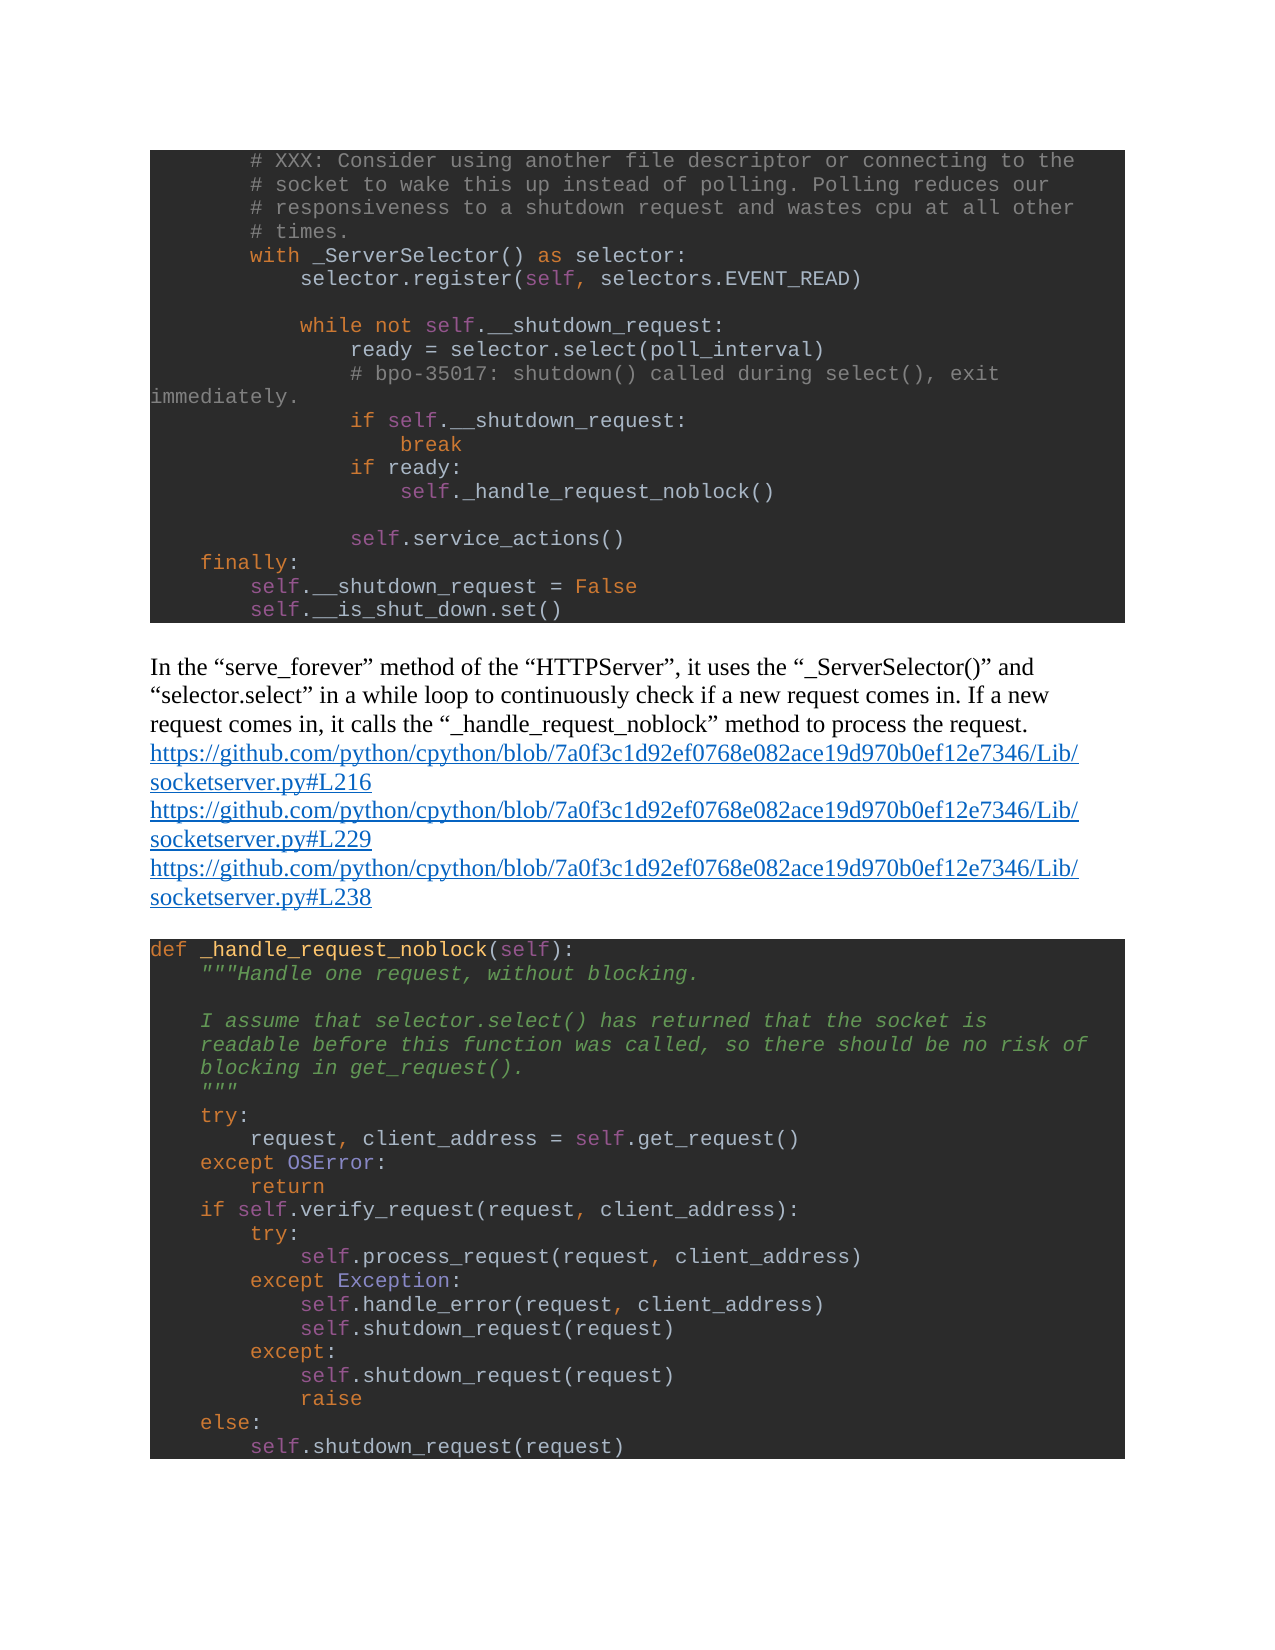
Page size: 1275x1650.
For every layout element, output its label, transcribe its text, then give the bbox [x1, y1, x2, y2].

text def _handle_request_noblock(self): """Handle one request, without blocking. I assume that selector.select() has returned that the socket is readable before this function was called, so there should be no risk of blocking in get_request(). """ try: request, client_address = self.get_request() except OSError: return if self.verify_request(request, client_address): try: self.process_request(request, client_address) except Exception: self.handle_error(request, client_address) self.shutdown_request(request) except: self.shutdown_request(request) raise else: self.shutdown_request(request) [150, 939, 1125, 1459]
text https://github.com/python/cpython/blob/7a0f3c1d92ef0768e082ace19d970b0ef12e7346/Lib/socketserver.py#L238 [150, 853, 1125, 910]
text https://github.com/python/cpython/blob/7a0f3c1d92ef0768e082ace19d970b0ef12e7346/Lib/socketserver.py#L229 [150, 795, 1125, 853]
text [150, 150, 1125, 623]
text In the “serve_forever” method of the “HTTPServer”, it uses the “_ServerSelector()” and “selector.select” in a while loop to continuously check if a new request comes in. If a new request comes in, it calls the “_handle_request_noblock” method to process the request. [150, 652, 1125, 738]
text https://github.com/python/cpython/blob/7a0f3c1d92ef0768e082ace19d970b0ef12e7346/Lib/socketserver.py#L216 [150, 738, 1125, 795]
